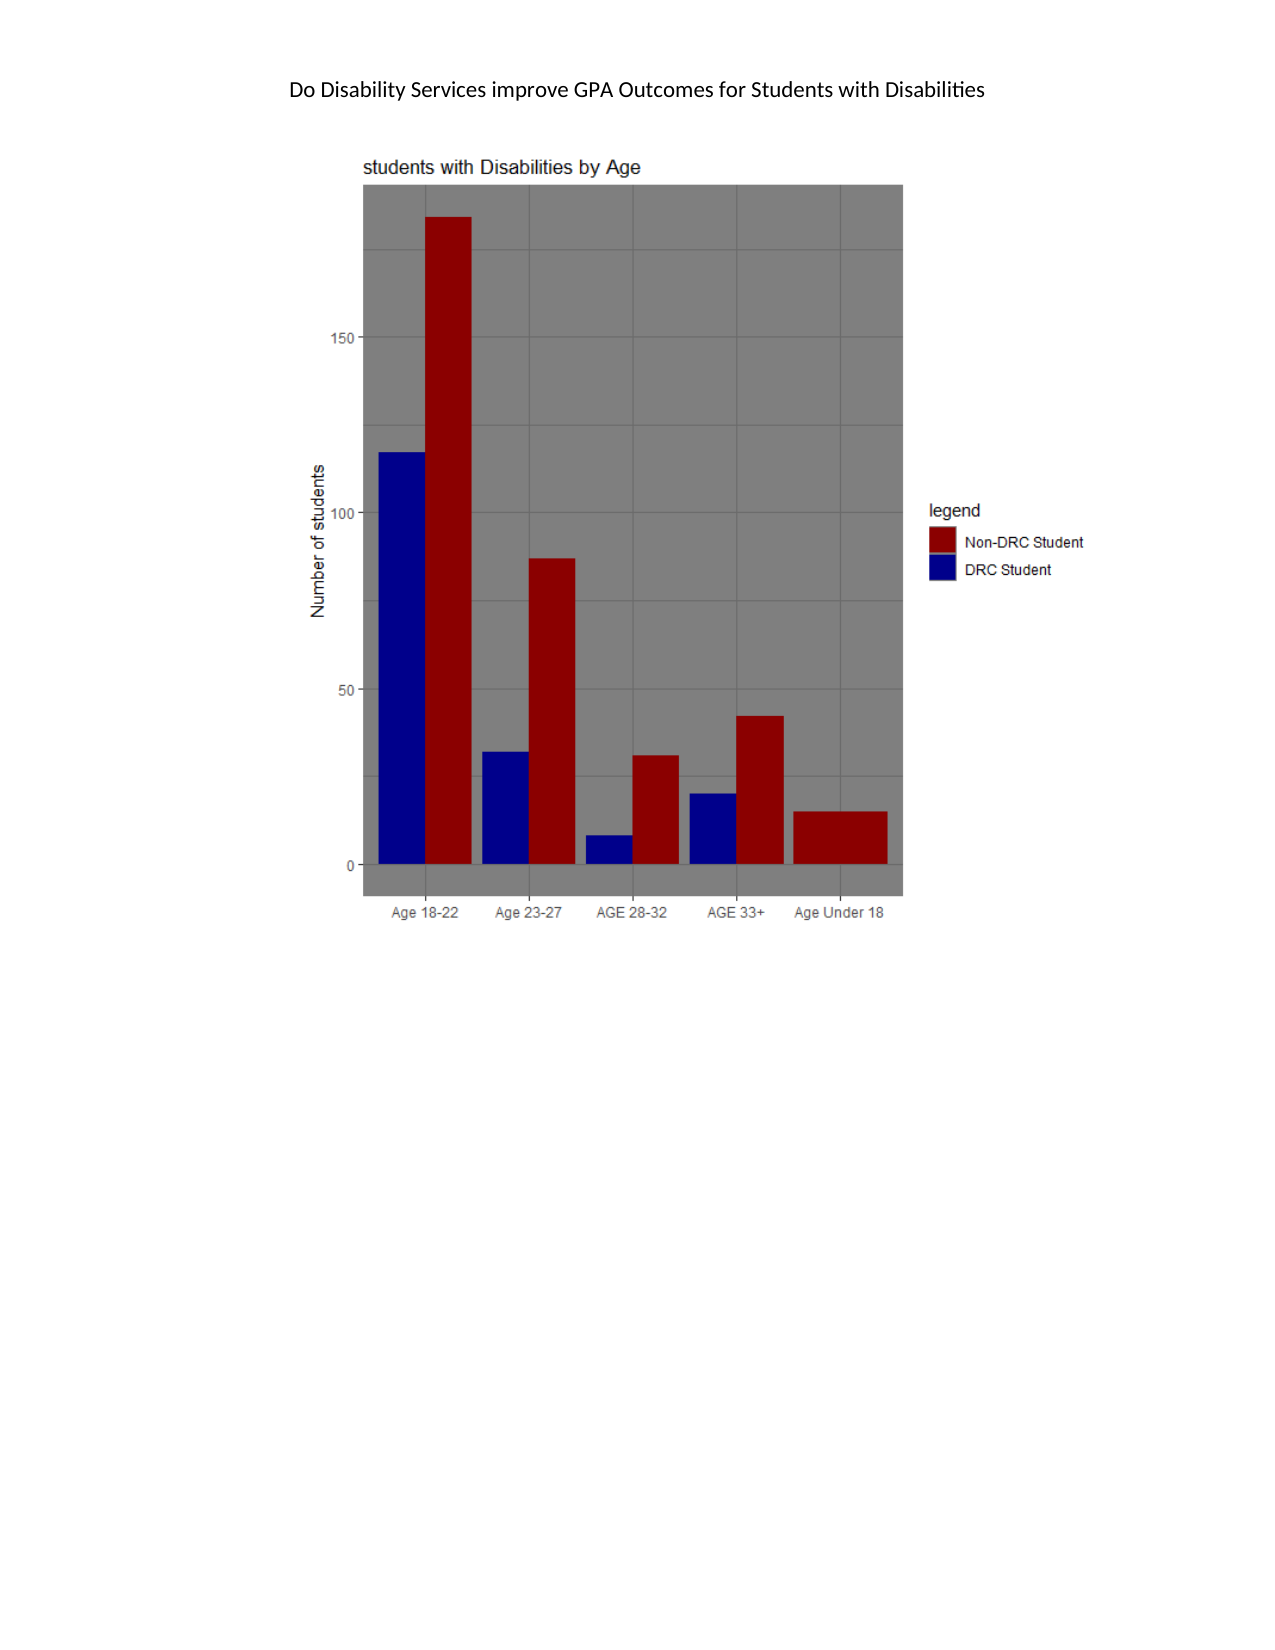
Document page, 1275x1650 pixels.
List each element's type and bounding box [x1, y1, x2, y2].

picture [300, 150, 1101, 950]
